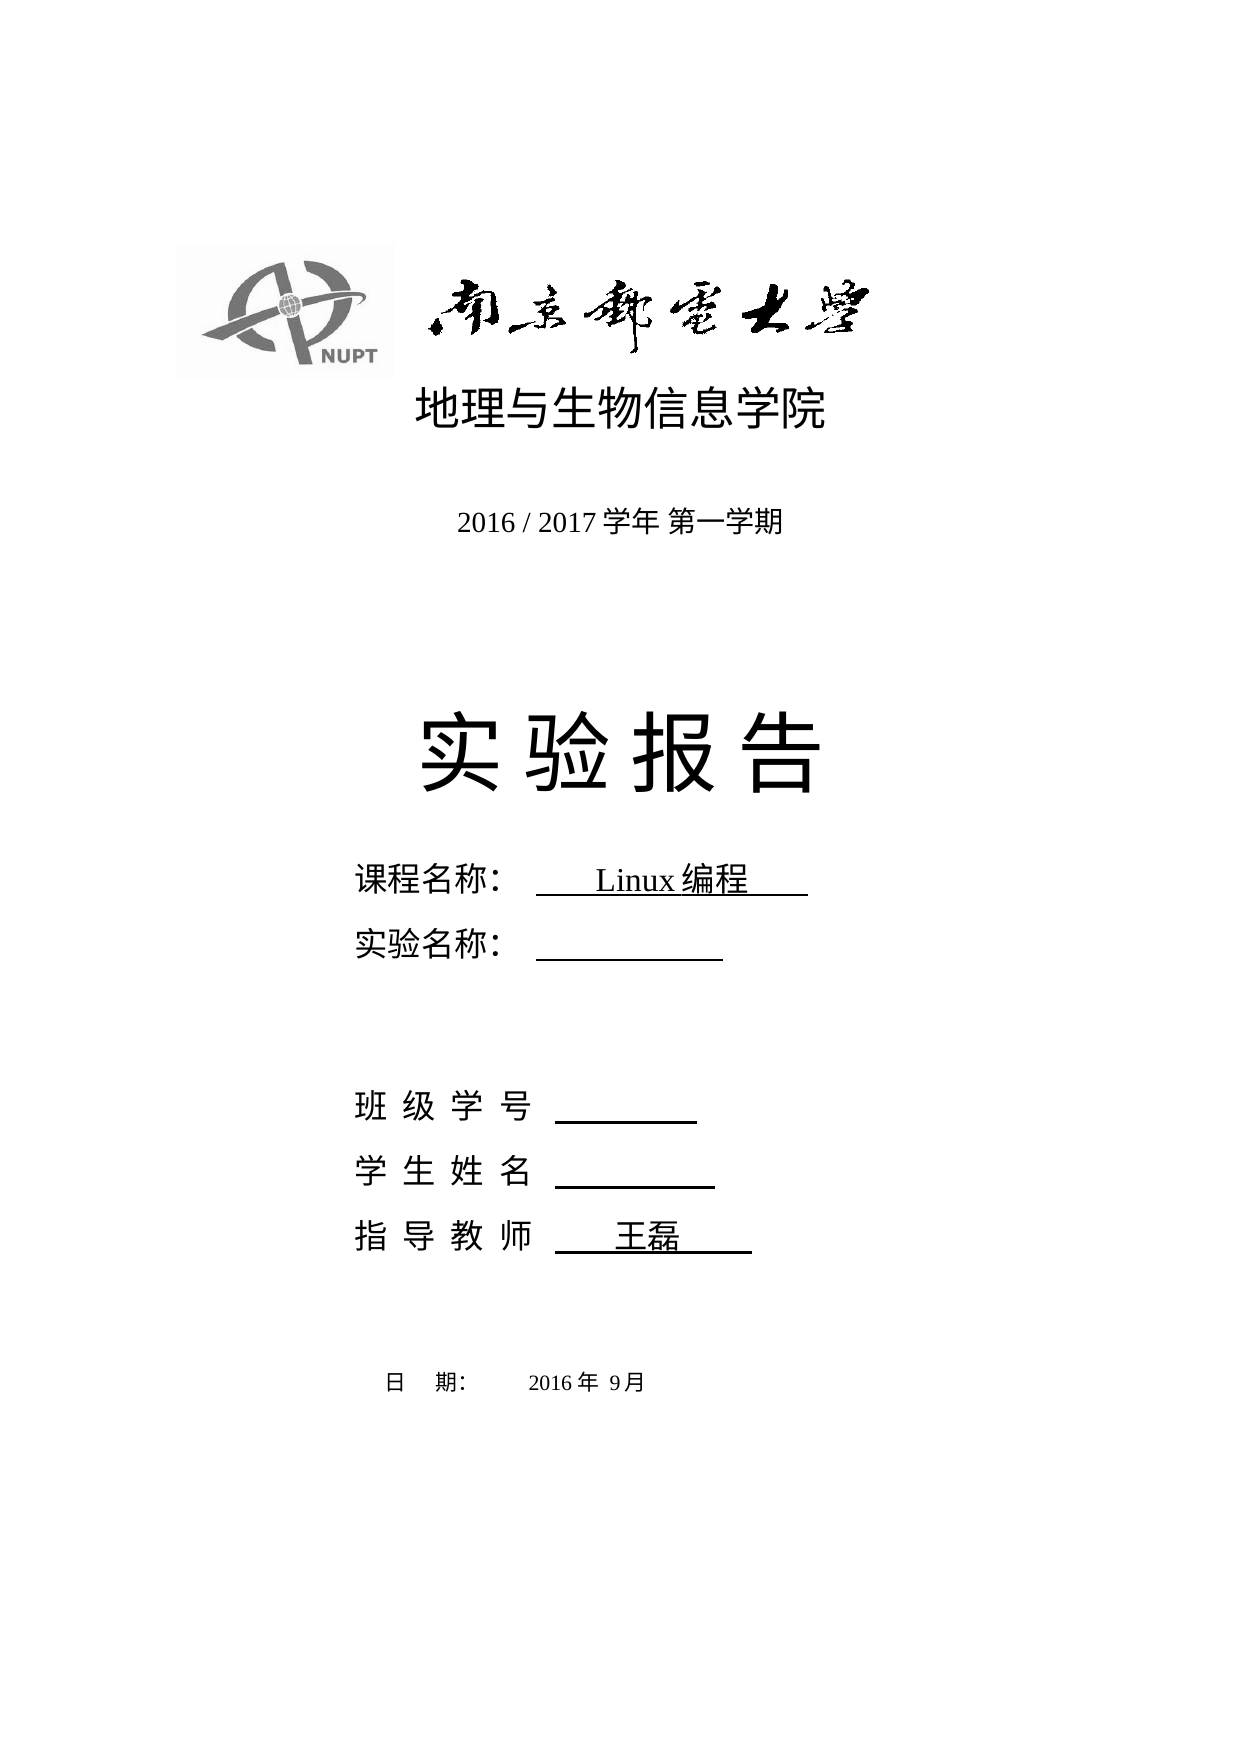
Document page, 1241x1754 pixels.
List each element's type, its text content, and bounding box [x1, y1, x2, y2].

text 日 期： 2016 年 9月 [187, 1364, 1053, 1397]
text 地理与生物信息学院 [187, 357, 1053, 454]
text 课程名称： Linux编程 [187, 844, 1053, 909]
text 指 导 教 师 王磊 [187, 1202, 1053, 1267]
text 班 级 学 号 [187, 1072, 1053, 1137]
text 实 验 报 告 [187, 682, 1053, 812]
text 2016 / 2017学年 第一学期 [187, 487, 1053, 552]
text 实验名称： [187, 909, 1053, 974]
text 学 生 姓 名 [187, 1137, 1053, 1202]
